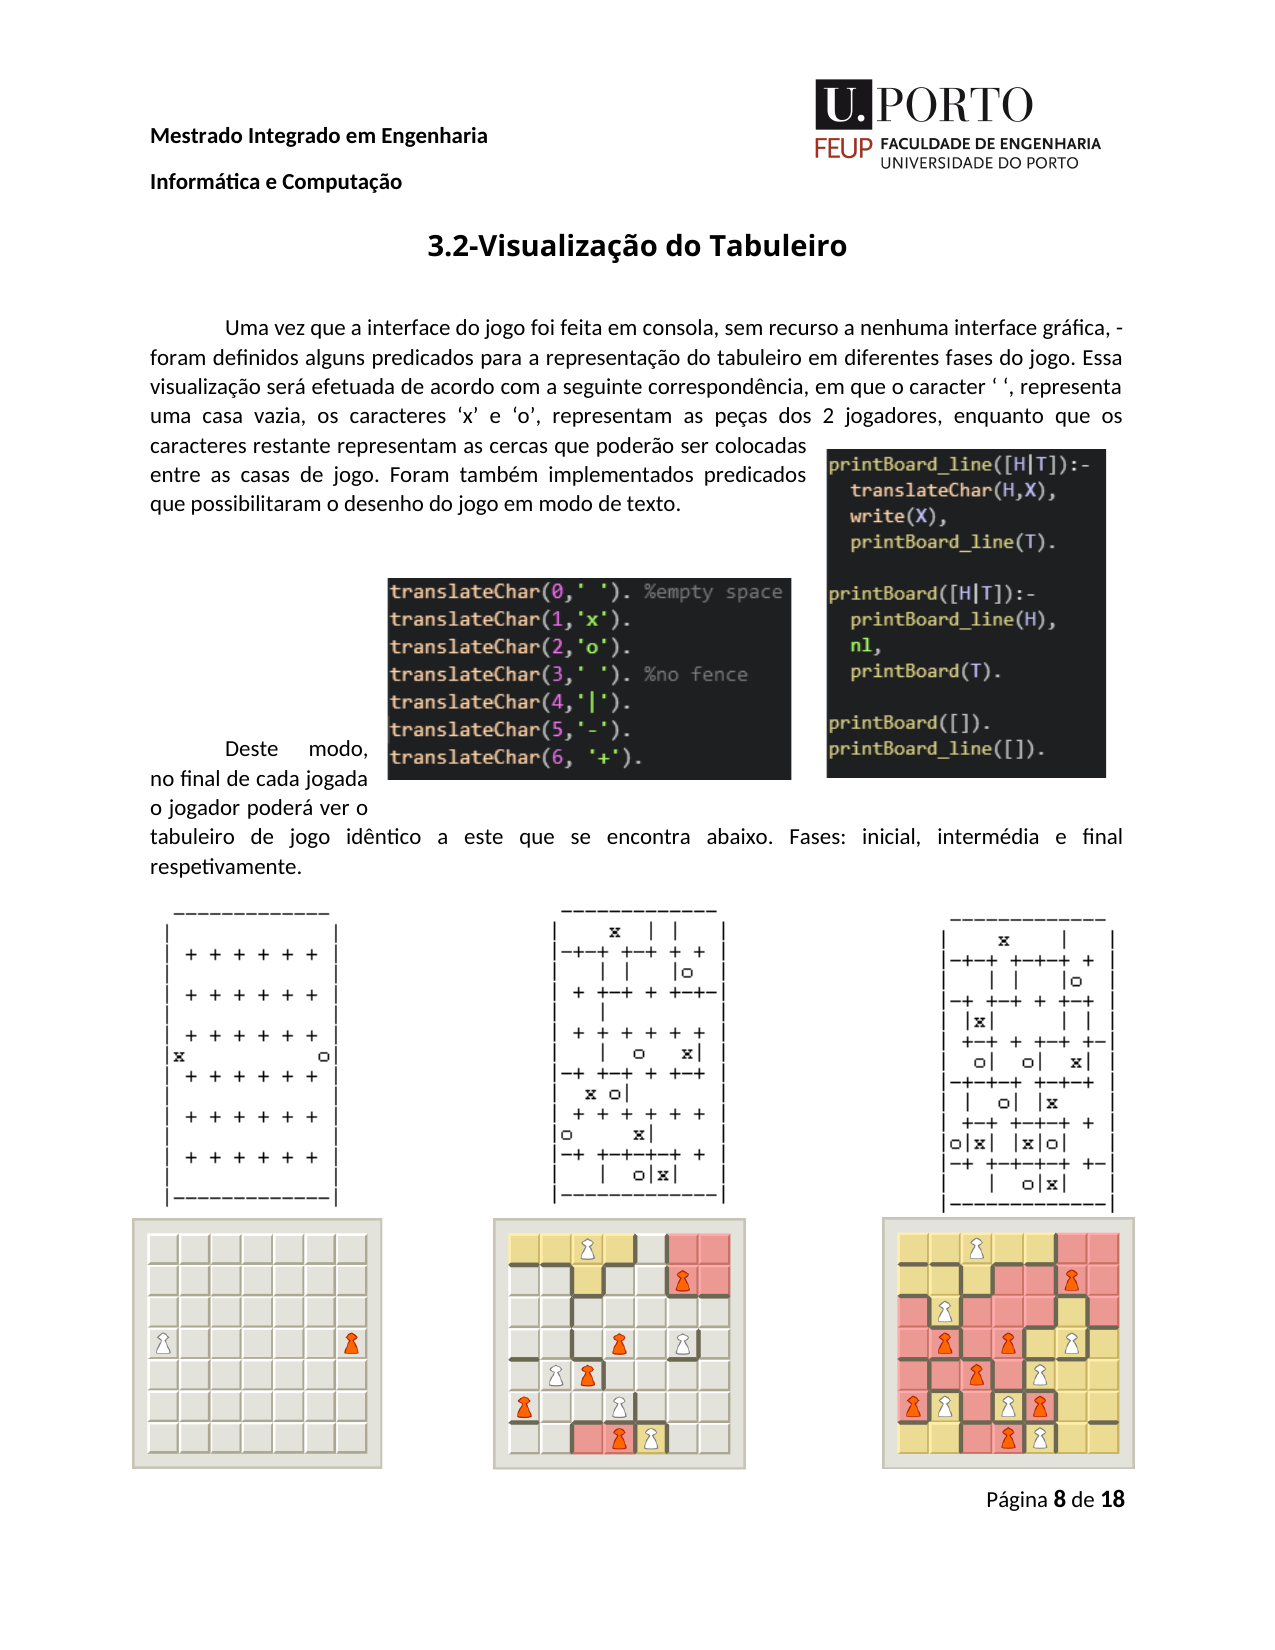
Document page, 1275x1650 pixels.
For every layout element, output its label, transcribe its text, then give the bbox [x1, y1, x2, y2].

picture [545, 900, 732, 1213]
picture [156, 901, 346, 1213]
picture [131, 1216, 383, 1470]
picture [880, 1217, 1136, 1469]
picture [491, 1216, 747, 1470]
picture [826, 449, 1107, 778]
text Deste modo, no final de cada jogada o jogador poderá ver o tabuleiro de jogo idêntico a este que se encontra abaixo. Fases: inicial, intermédia e final respetivamente. [150, 734, 1125, 880]
picture [387, 578, 792, 780]
text Uma vez que a interface do jogo foi feita em consola, sem recurso a nenhuma interface gráfica, -foram definidos alguns predicados para a representação do tabuleiro em diferentes fases do jogo. Essa visualização será efetuada de acordo com a seguinte correspondência, em que o caracter ‘ ‘, representa uma casa vazia, os caracteres ‘x’ e ‘o’, representam as peças dos 2 jogadores, enquanto que os caracteres restante representam as cercas que poderão ser colocadas entre as casas de jogo. Foram também implementados predicados que possibilitaram o desenho do jogo em modo de texto. [150, 313, 1125, 517]
picture [811, 75, 1107, 173]
subtitle 3.2-Visualização do Tabuleiro [150, 226, 1125, 265]
picture [934, 907, 1121, 1213]
